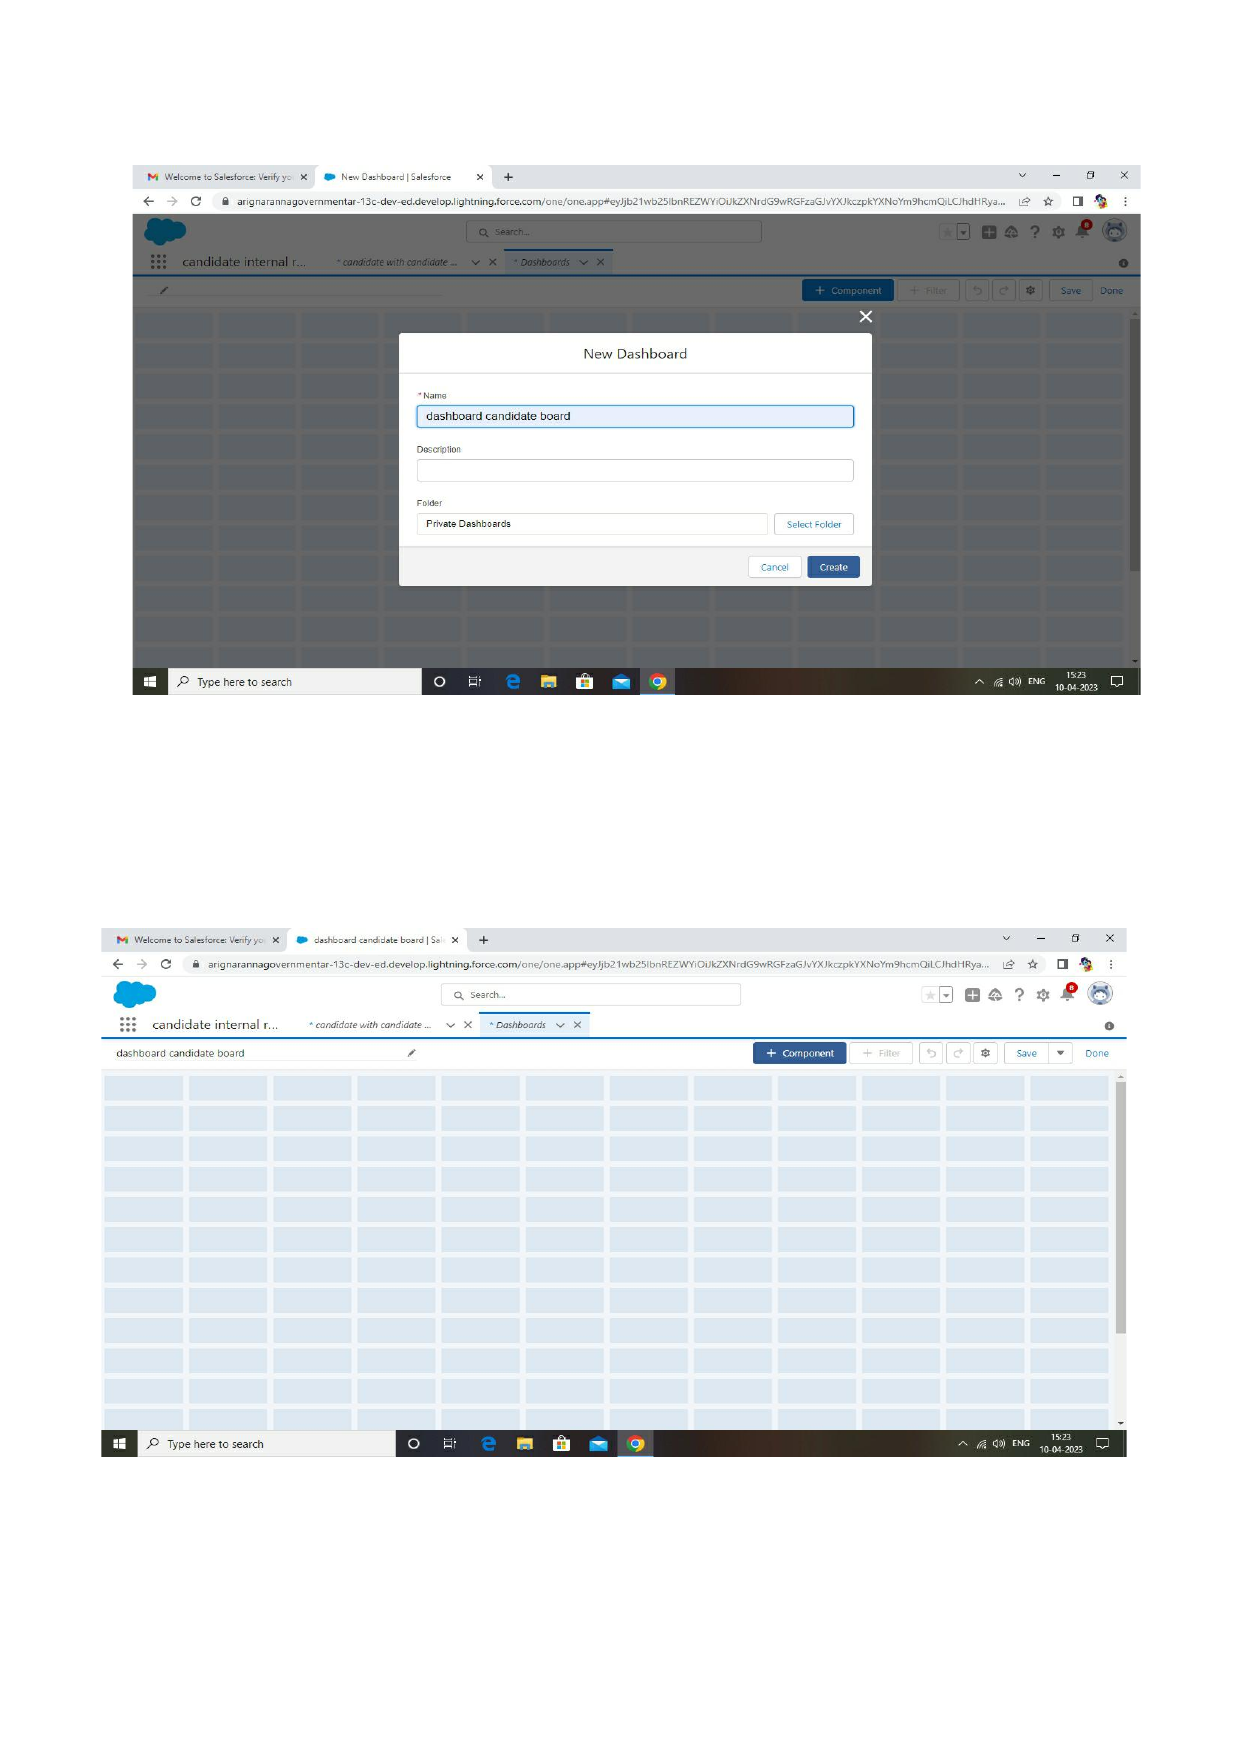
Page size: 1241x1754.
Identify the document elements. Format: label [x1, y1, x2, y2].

picture [132, 165, 1141, 695]
picture [101, 928, 1127, 1457]
